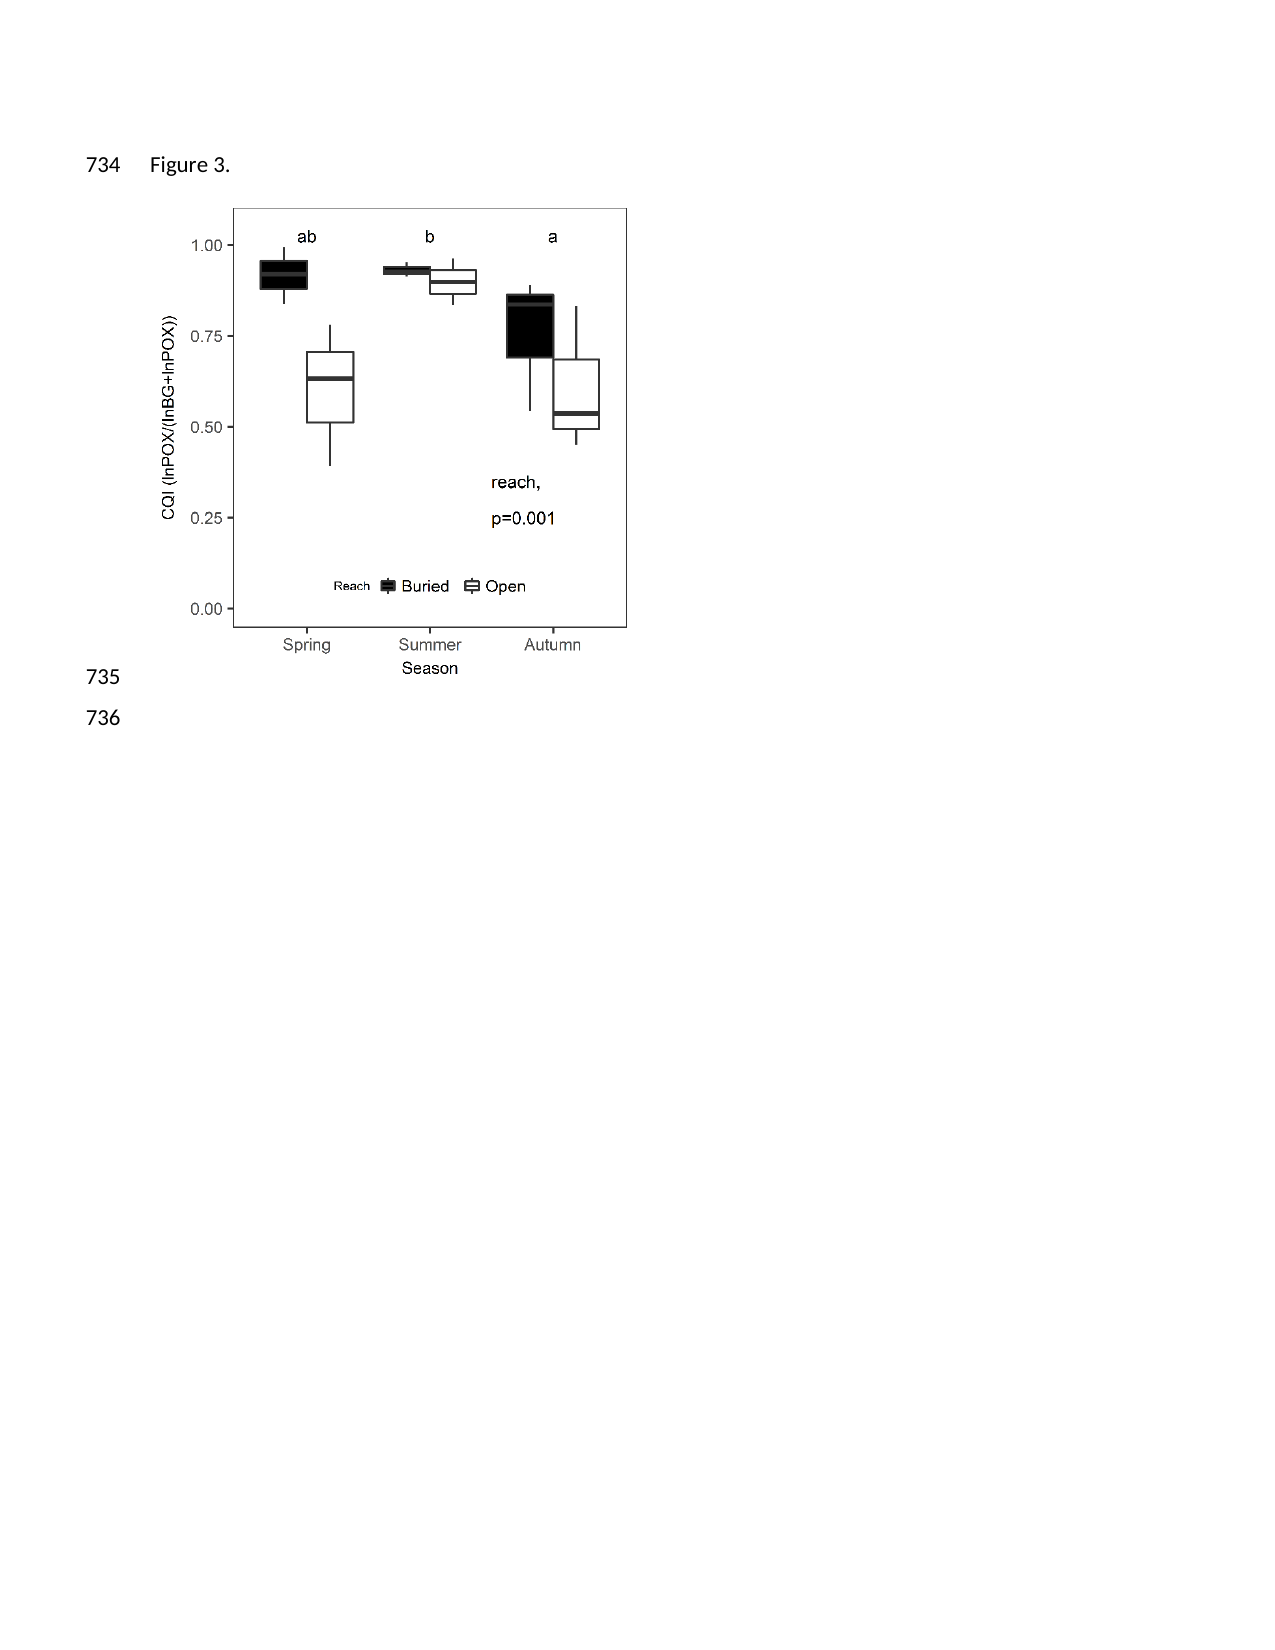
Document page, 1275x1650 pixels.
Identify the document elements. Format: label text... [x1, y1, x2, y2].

picture [150, 196, 638, 685]
text Figure 3. [150, 150, 1125, 178]
